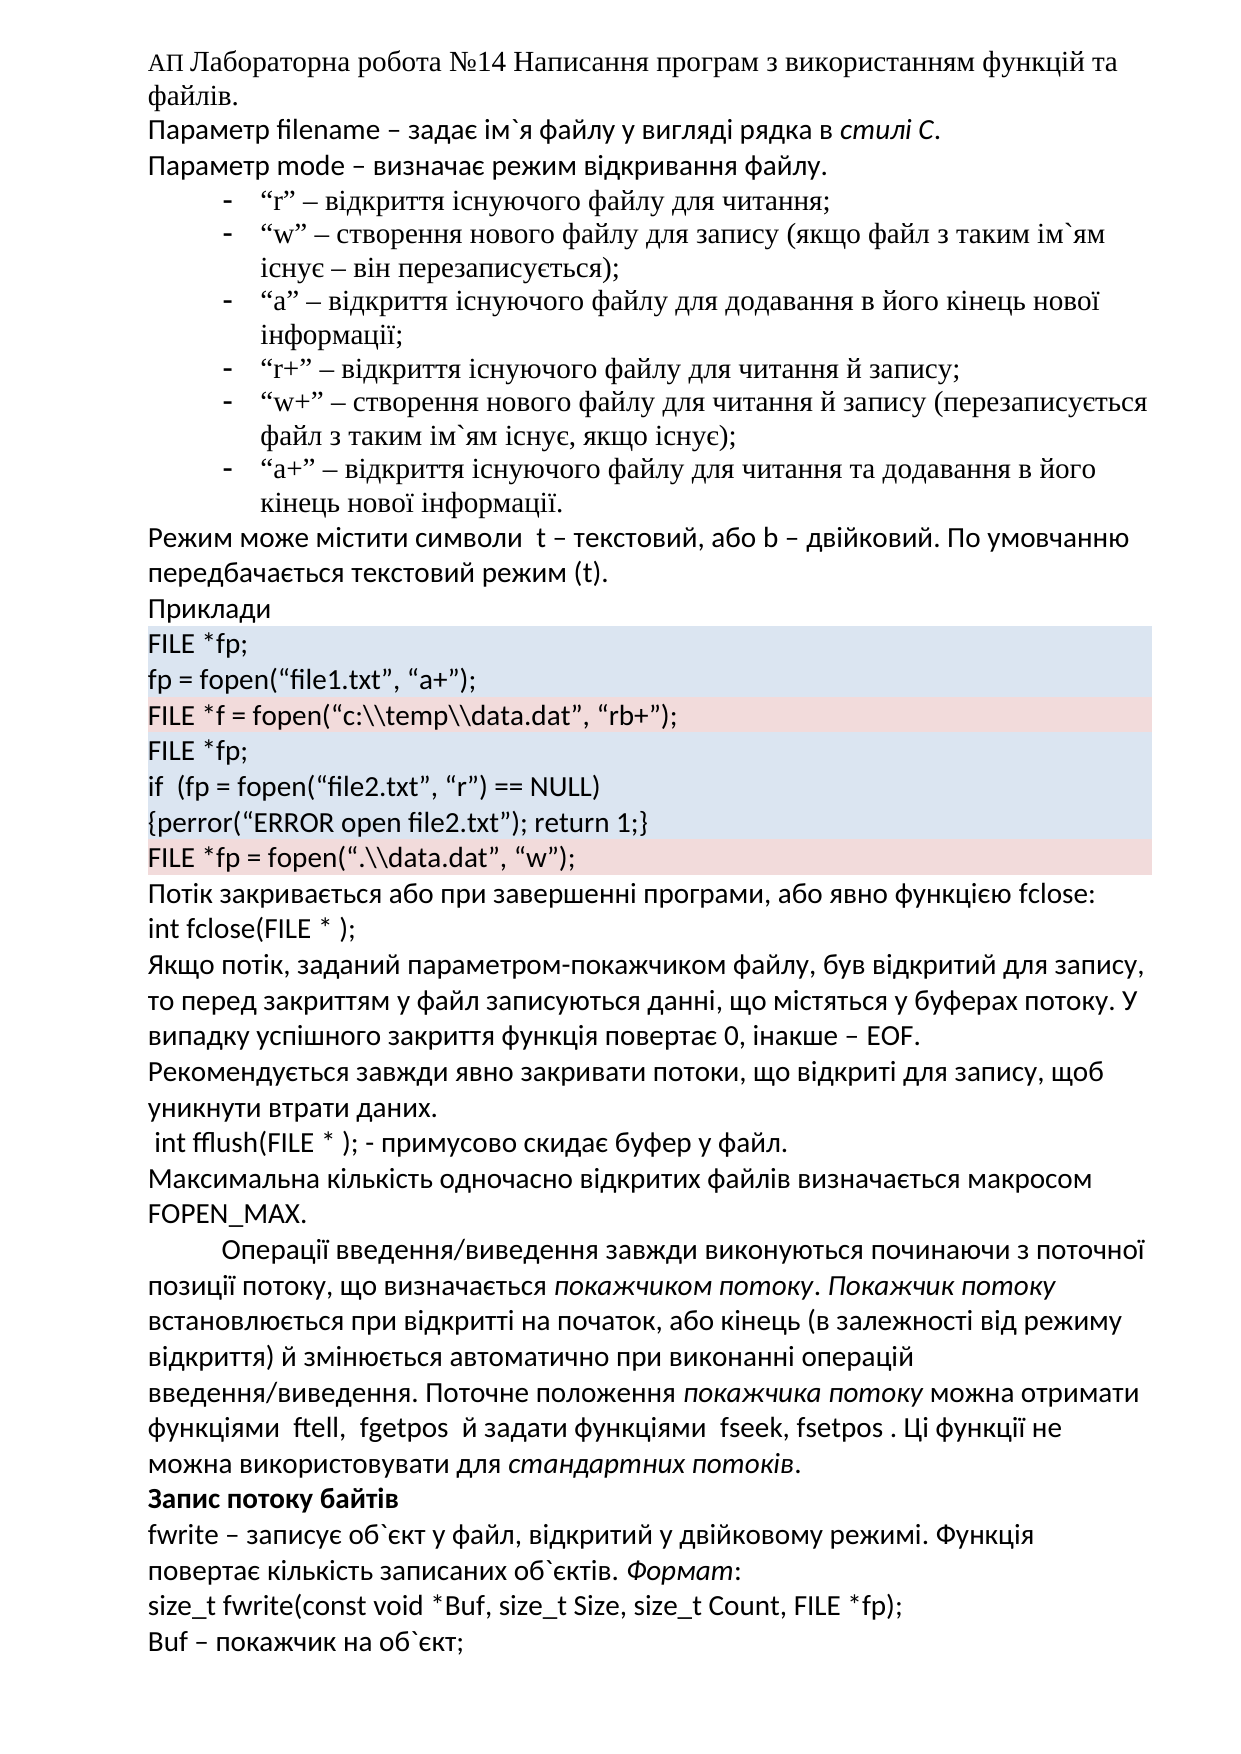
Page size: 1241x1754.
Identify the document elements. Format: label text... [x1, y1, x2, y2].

text FILE *fp = fopen(“.\\data.dat”, “w”); [148, 839, 1152, 875]
text FILE *f = fopen(“c:\\temp\\data.dat”, “rb+”); [148, 697, 1152, 732]
text {perror(“ERROR open file2.txt”); return 1;} [148, 804, 1152, 839]
list “a+” – відкриття існуючого файлу для читання та додавання в його кінець нової інформації. [223, 452, 1152, 519]
text Максимальна кількість одночасно відкритих файлів визначається макросом FOPEN_MAX. [148, 1160, 1152, 1231]
text Запис потоку байтів [148, 1481, 1152, 1516]
text Режим може містити символи t – текстовий, або b – двійковий. По умовчанню передбачається текстовий режим (t). [148, 519, 1152, 590]
text Операції введення/виведення завжди виконуються починаючи з поточної позиції потоку, що визначається покажчиком потоку. Покажчик потоку встановлюється при відкритті на початок, або кінець (в залежності від режиму відкриття) й змінюється автоматично при виконанні операцій введення/виведення. Поточне положення покажчика потоку можна отримати функціями ftell, fgetpos й задати функціями fseek, fsetpos . Ці функції не можна використовувати для стандартних потоків. [148, 1231, 1152, 1481]
text FILE *fp; [148, 626, 1152, 661]
list “r+” – відкриття існуючого файлу для читання й запису; [223, 351, 1152, 384]
text Buf – покажчик на об`єкт; [148, 1623, 1152, 1659]
list “r” – відкриття існуючого файлу для читання; [223, 183, 1152, 216]
text FILE *fp; [148, 732, 1152, 768]
list “w+” – створення нового файлу для читання й запису (перезаписується файл з таким ім`ям існує, якщо існує); [223, 384, 1152, 452]
text Якщо потік, заданий параметром-покажчиком файлу, був відкритий для запису, то перед закриттям у файл записуються данні, що містяться у буферах потоку. У випадку успішного закриття функція повертає 0, інакше – EOF. [148, 946, 1152, 1053]
text Приклади [148, 590, 1152, 626]
list “a” – відкриття існуючого файлу для додавання в його кінець нової інформації; [223, 283, 1152, 351]
text Потік закривається або при завершенні програми, або явно функцією fclose: int fclose(FILE * ); [148, 875, 1152, 946]
list “w” – створення нового файлу для запису (якщо файл з таким ім`ям існує – він перезаписується); [223, 216, 1152, 283]
text Рекомендується завжди явно закривати потоки, що відкриті для запису, щоб уникнути втрати даних. int fflush(FILE * ); - примусово скидає буфер у файл. [148, 1053, 1152, 1160]
text fp = fopen(“file1.txt”, “a+”); [148, 661, 1152, 697]
text if (fp = fopen(“file2.txt”, “r”) == NULL) [148, 768, 1152, 804]
text Параметр mode – визначає режим відкривання файлу. [148, 147, 1152, 183]
text Параметр filename – задає ім`я файлу у вигляді рядка в стилі С. [148, 111, 1152, 147]
